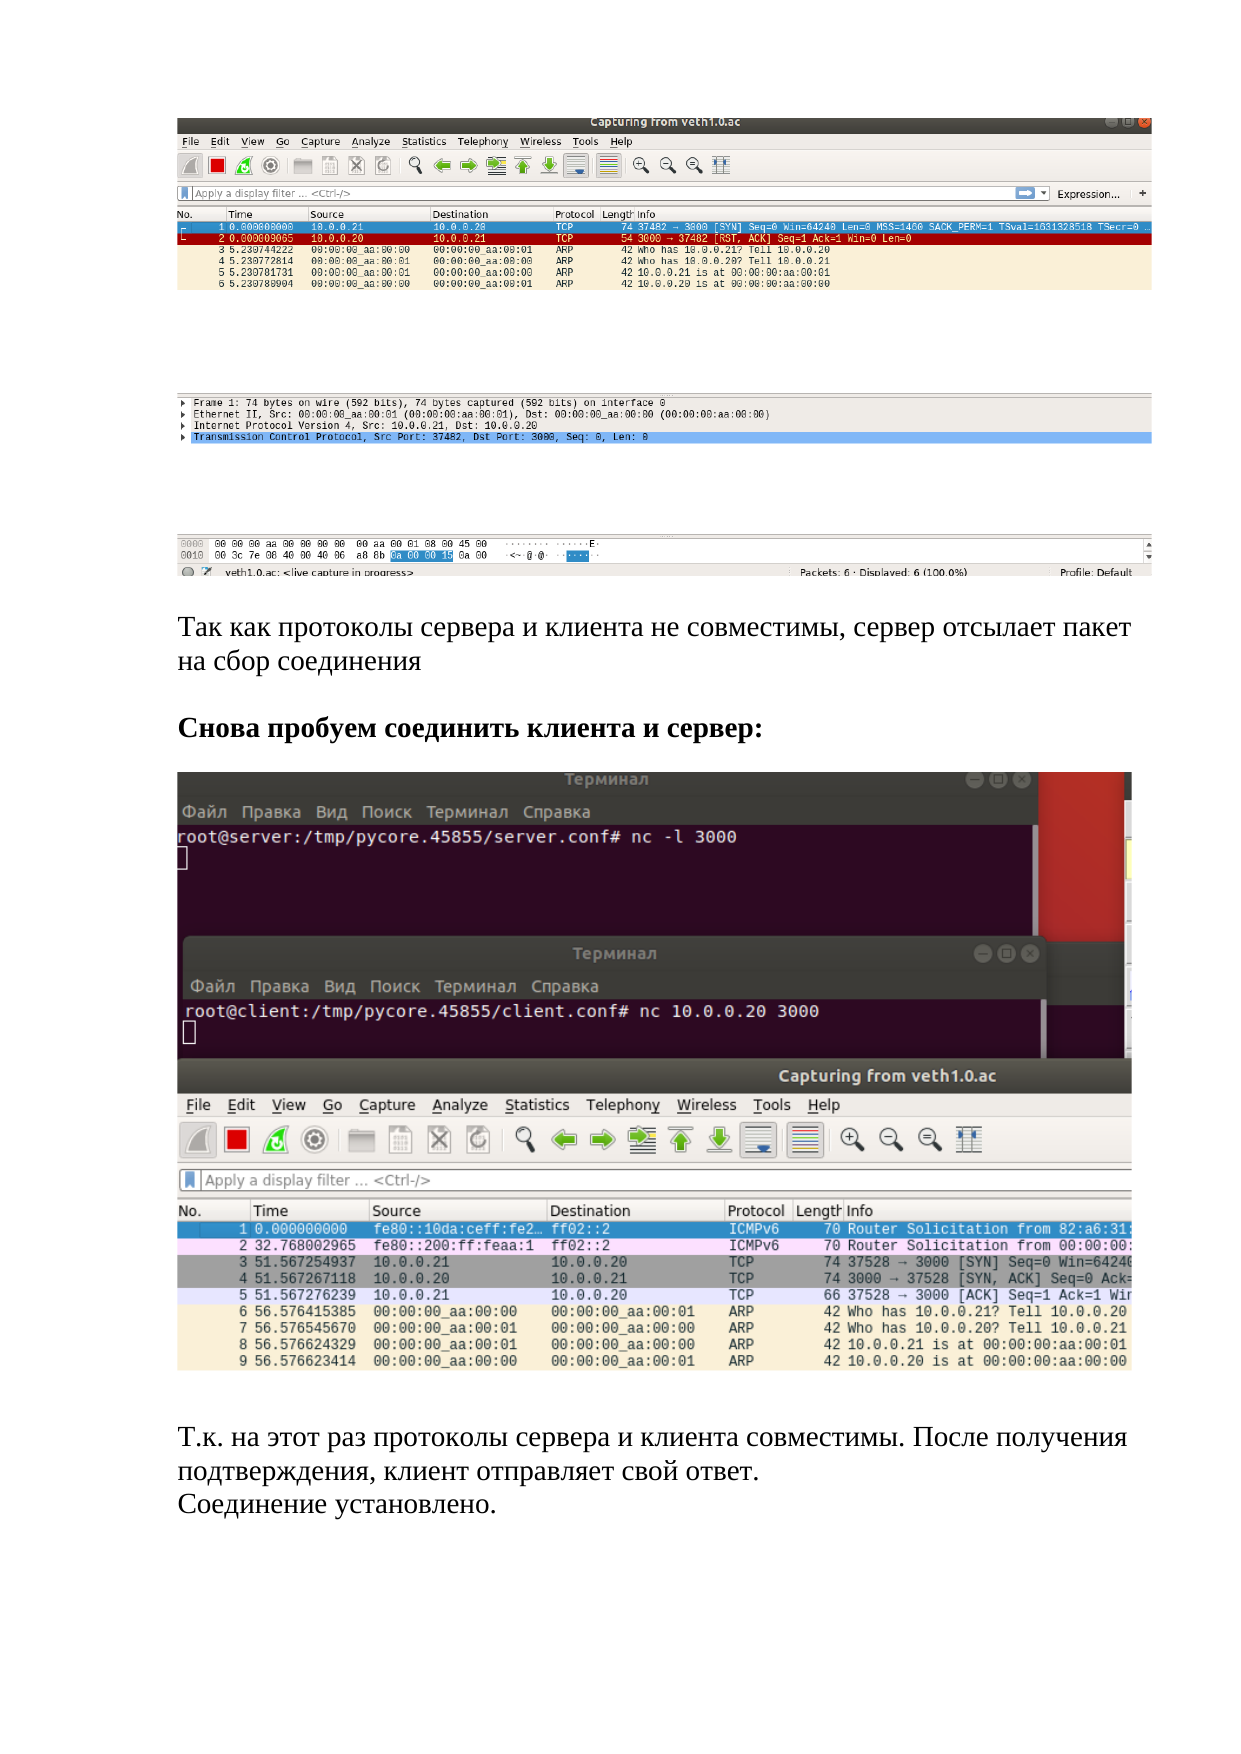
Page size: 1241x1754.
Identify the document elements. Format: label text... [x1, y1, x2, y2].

text Снова пробуем соединить клиента и сервер: [177, 710, 1152, 743]
text Т.к. на этот раз протоколы сервера и клиента совместимы. После получения подтверждения, клиент отправляет свой ответ. [177, 1419, 1152, 1486]
text Так как протоколы сервера и клиента не совместимы, сервер отсылает пакет на сбор соединения [177, 609, 1152, 676]
text Соединение установлено. [177, 1486, 1152, 1520]
picture [177, 772, 1132, 1420]
picture [177, 118, 1152, 576]
